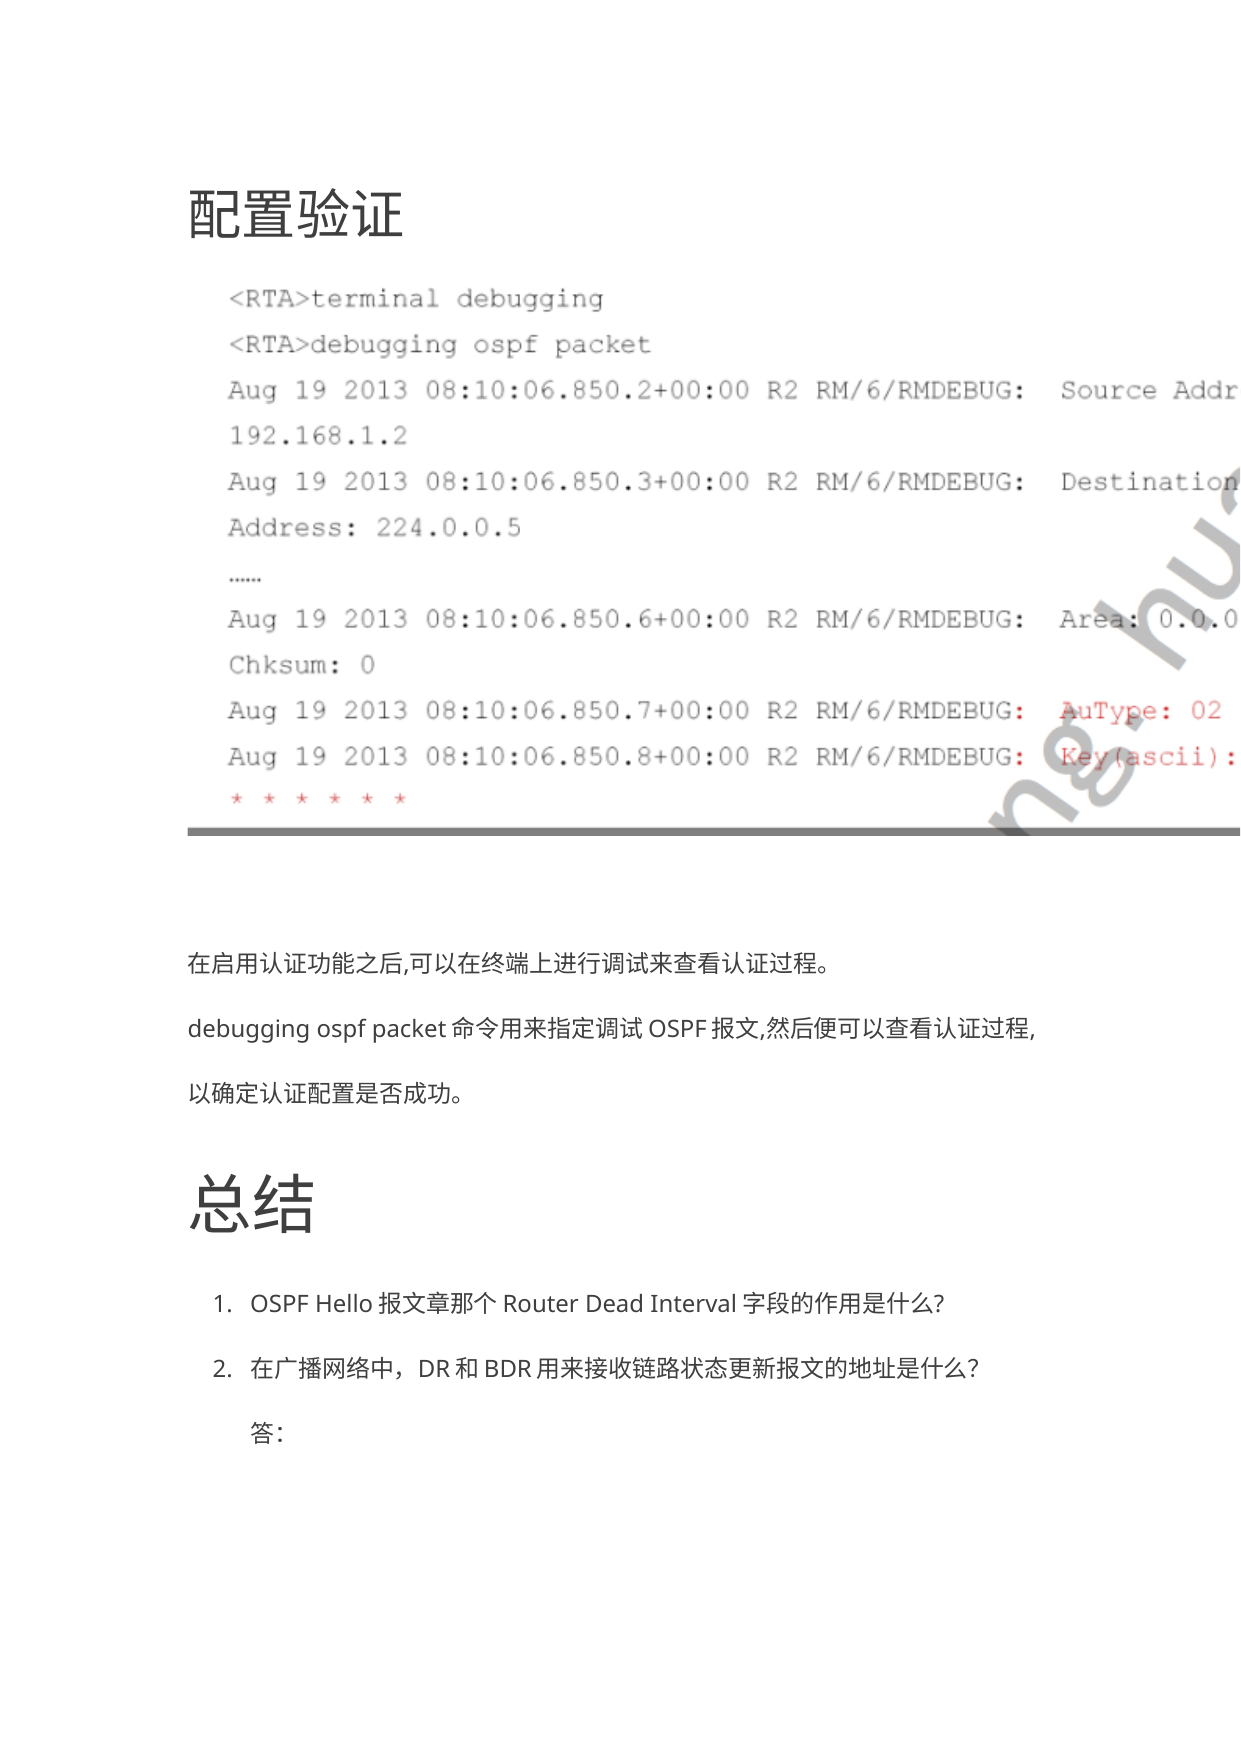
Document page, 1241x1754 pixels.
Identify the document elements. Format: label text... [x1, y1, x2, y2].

text 总结 [187, 1152, 1053, 1249]
text 在启用认证功能之后,可以在终端上进行调试来查看认证过程。 debugging ospf packet命令用来指定调试OSPF报文,然后便可以查看认证过程,以确定认证配置是否成功。 [187, 836, 1053, 1124]
picture [187, 279, 1241, 836]
text 配置验证 [187, 162, 1053, 259]
list 在广播网络中，DR和BDR用来接收链路状态更新报文的地址是什么？ 答： [212, 1334, 1053, 1464]
list OSPF Hello报文章那个Router Dead Interval字段的作用是什么? [212, 1269, 1053, 1334]
